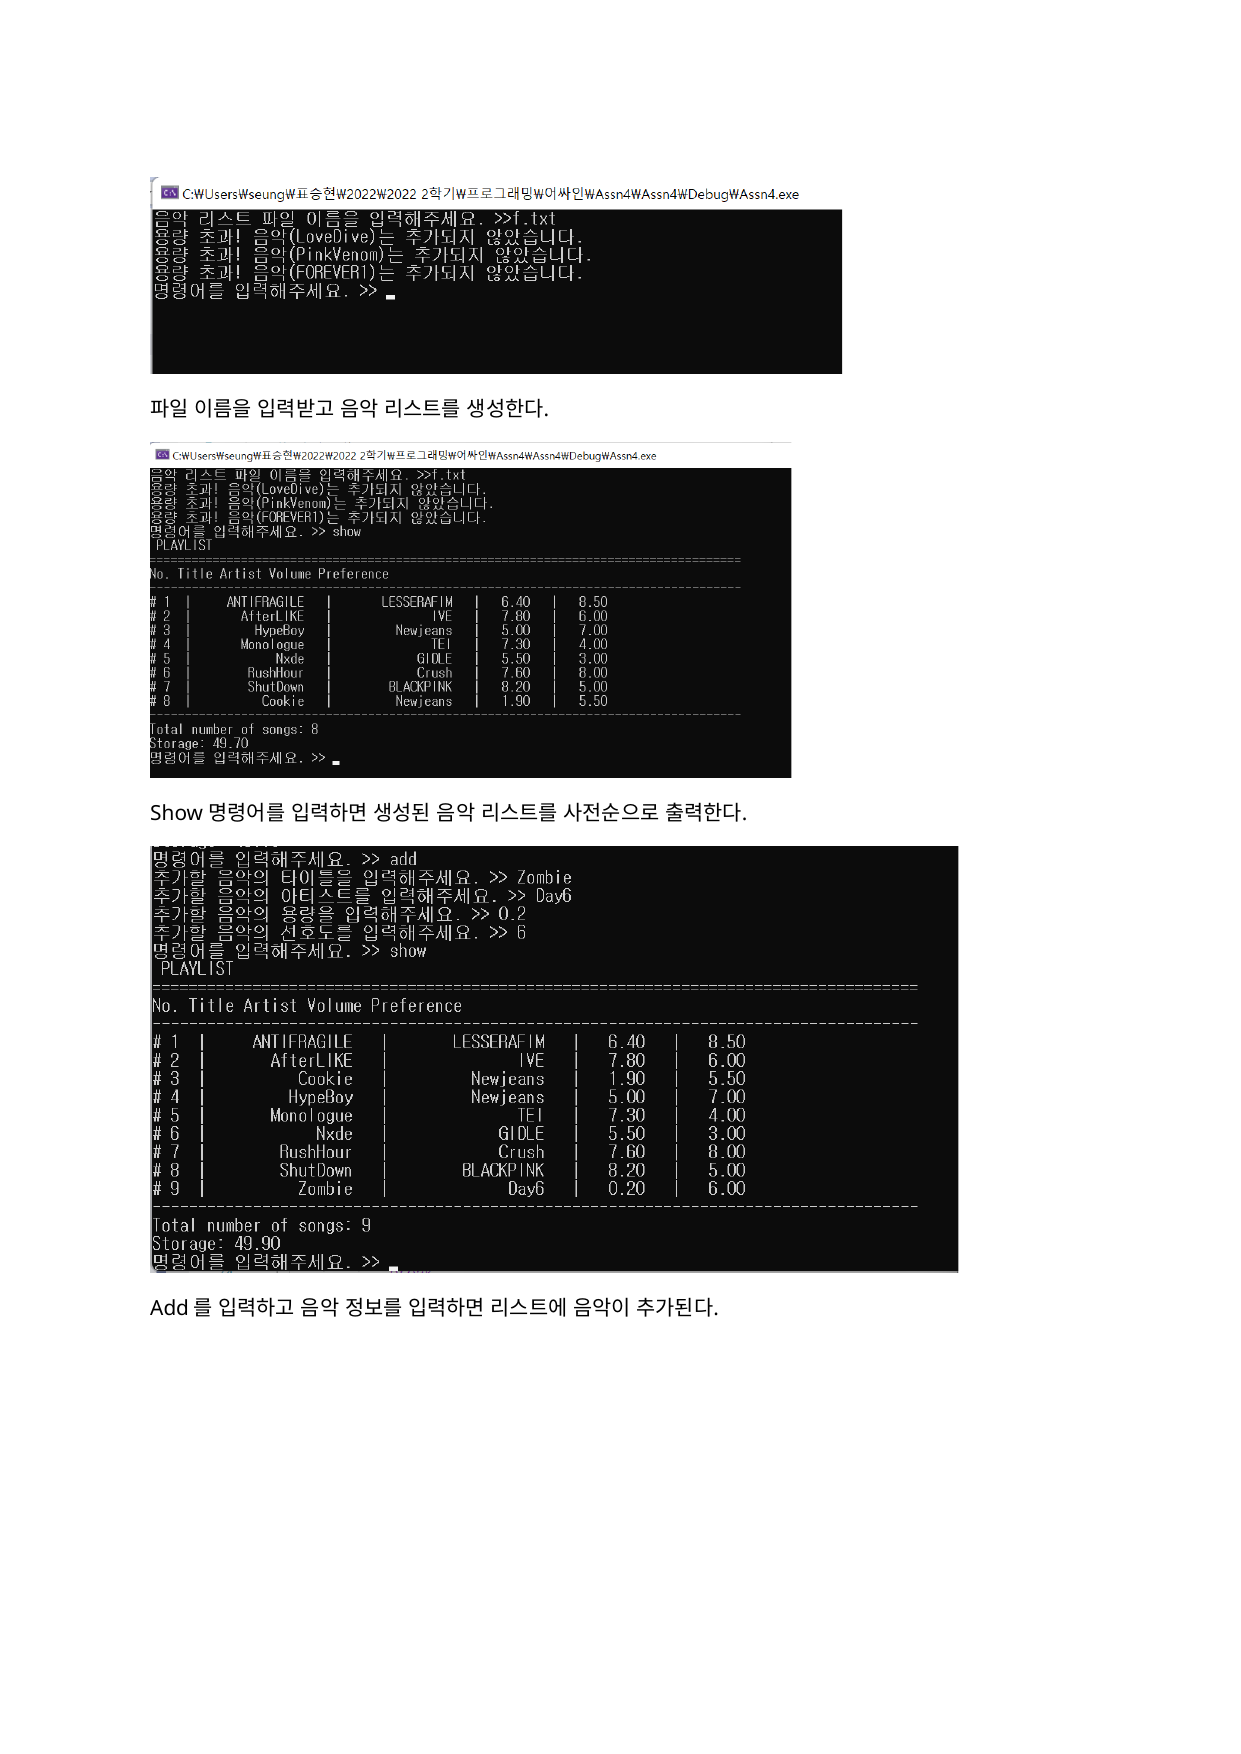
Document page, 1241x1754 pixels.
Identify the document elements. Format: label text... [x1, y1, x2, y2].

text Show 명령어를 입력하면 생성된 음악 리스트를 사전순으로 출력한다. [150, 797, 1090, 827]
picture [150, 442, 792, 778]
text Add를 입력하고 음악 정보를 입력하면 리스트에 음악이 추가된다. [150, 1291, 1090, 1321]
picture [150, 177, 843, 374]
picture [150, 846, 959, 1273]
text 파일 이름을 입력받고 음악 리스트를 생성한다. [150, 393, 1090, 423]
